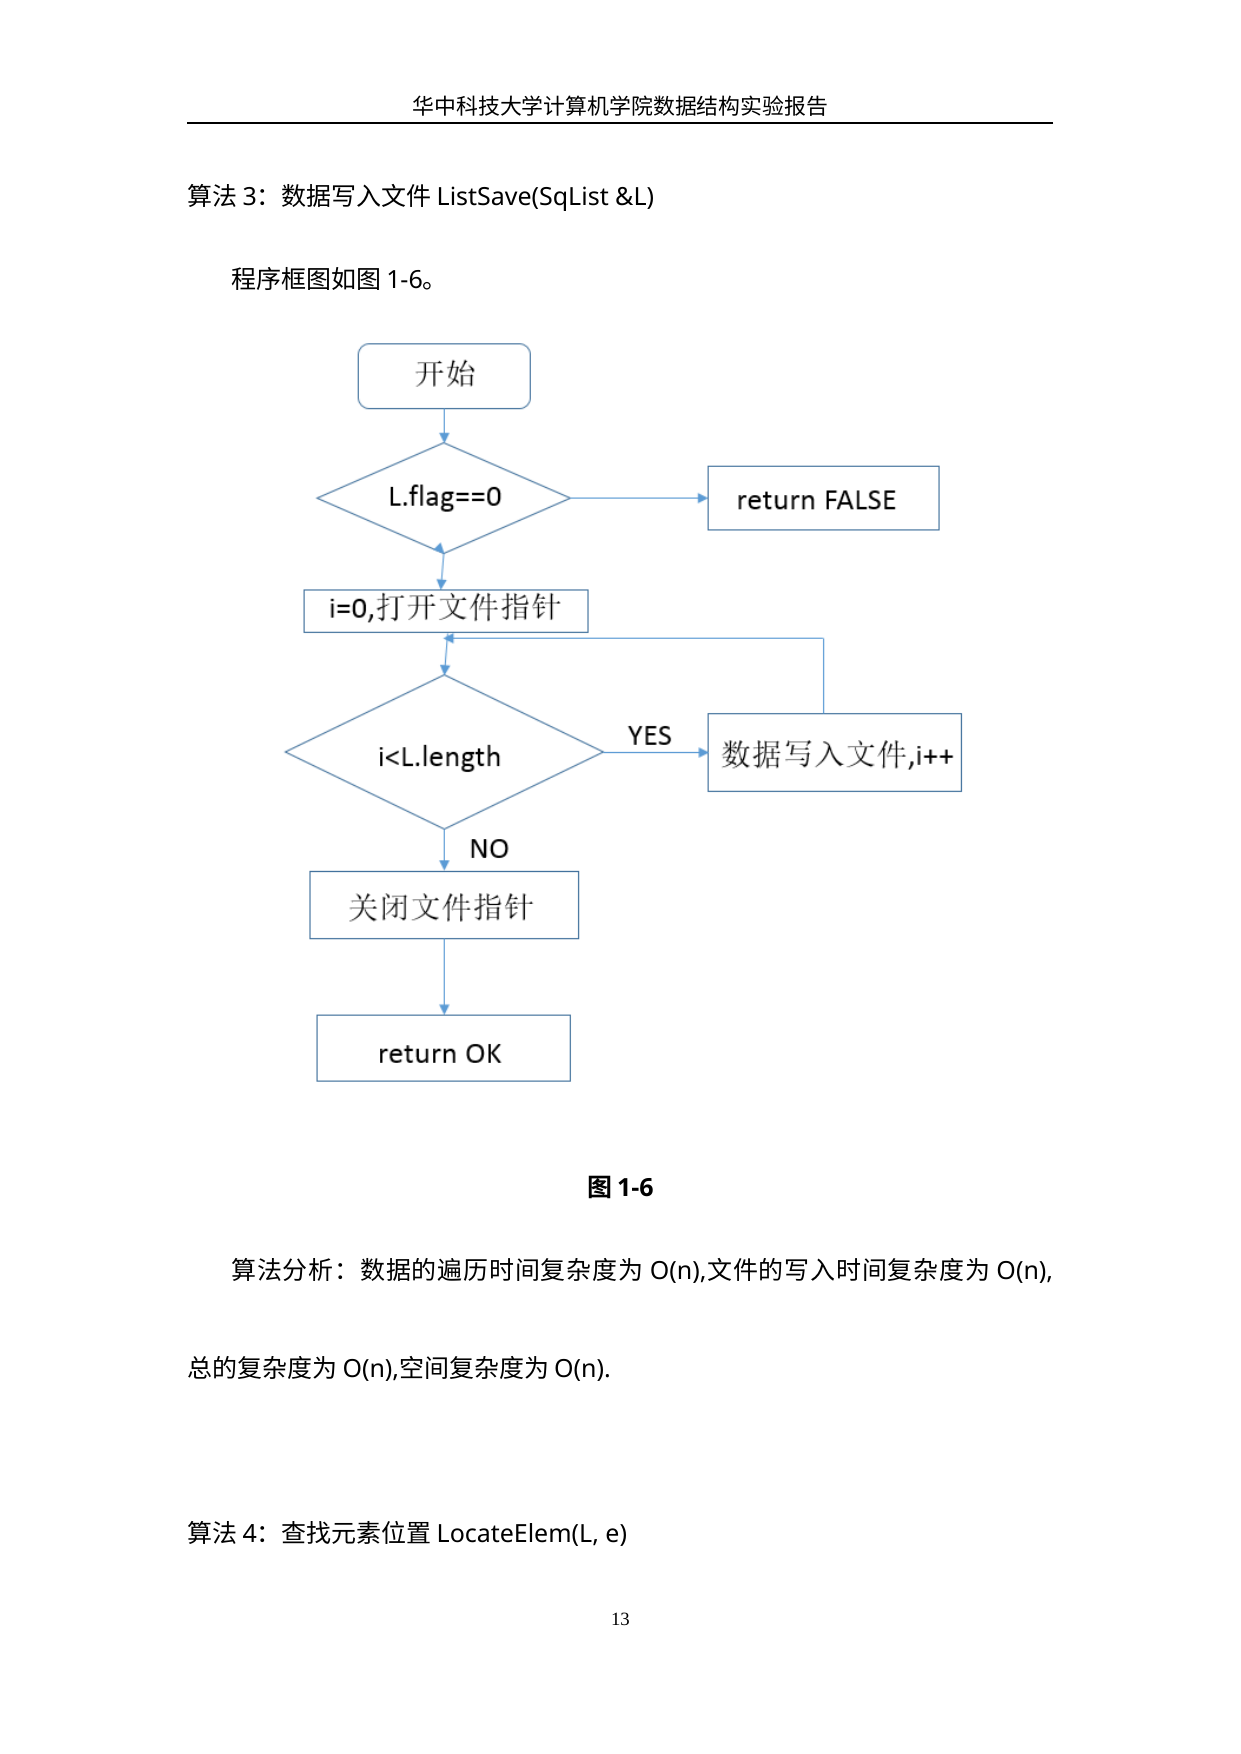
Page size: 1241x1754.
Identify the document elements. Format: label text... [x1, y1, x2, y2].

text 图1-6 [187, 1153, 1053, 1218]
text 算法3：数据写入文件ListSave(SqList &L) [187, 162, 1053, 227]
text 算法4：查找元素位置LocateElem(L, e) [187, 1499, 1053, 1564]
picture [187, 328, 1053, 1136]
text 程序框图如图1-6。 [187, 245, 1053, 310]
text 算法分析：数据的遍历时间复杂度为O(n),文件的写入时间复杂度为O(n),总的复杂度为O(n),空间复杂度为O(n). [187, 1236, 1053, 1399]
